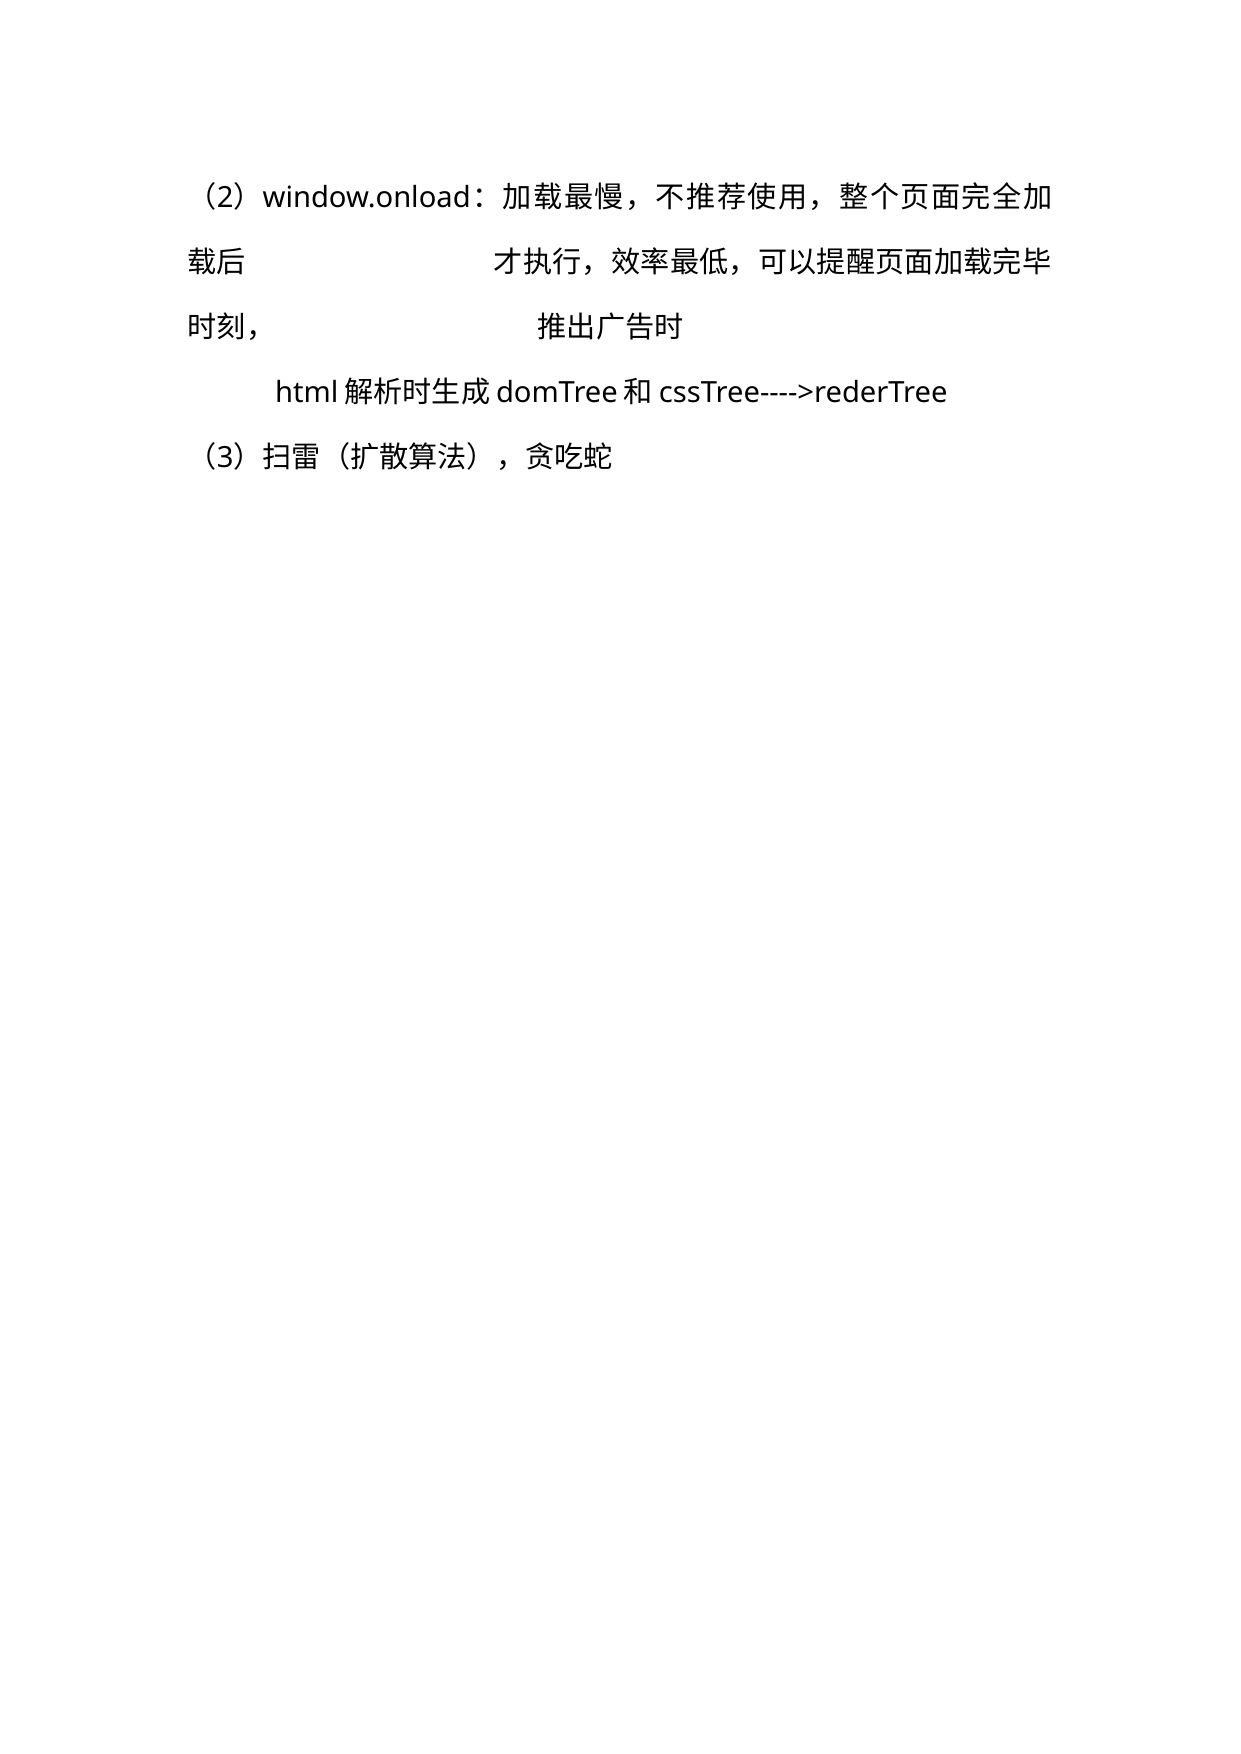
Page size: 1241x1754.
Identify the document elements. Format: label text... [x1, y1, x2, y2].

text html解析时生成domTree和cssTree---->rederTree [231, 357, 1053, 422]
text （3）扫雷（扩散算法），贪吃蛇 [187, 422, 1053, 487]
list window.onload：加载最慢，不推荐使用，整个页面完全加载后 才执行，效率最低，可以提醒页面加载完毕时刻， 推出广告时 [187, 162, 1053, 357]
